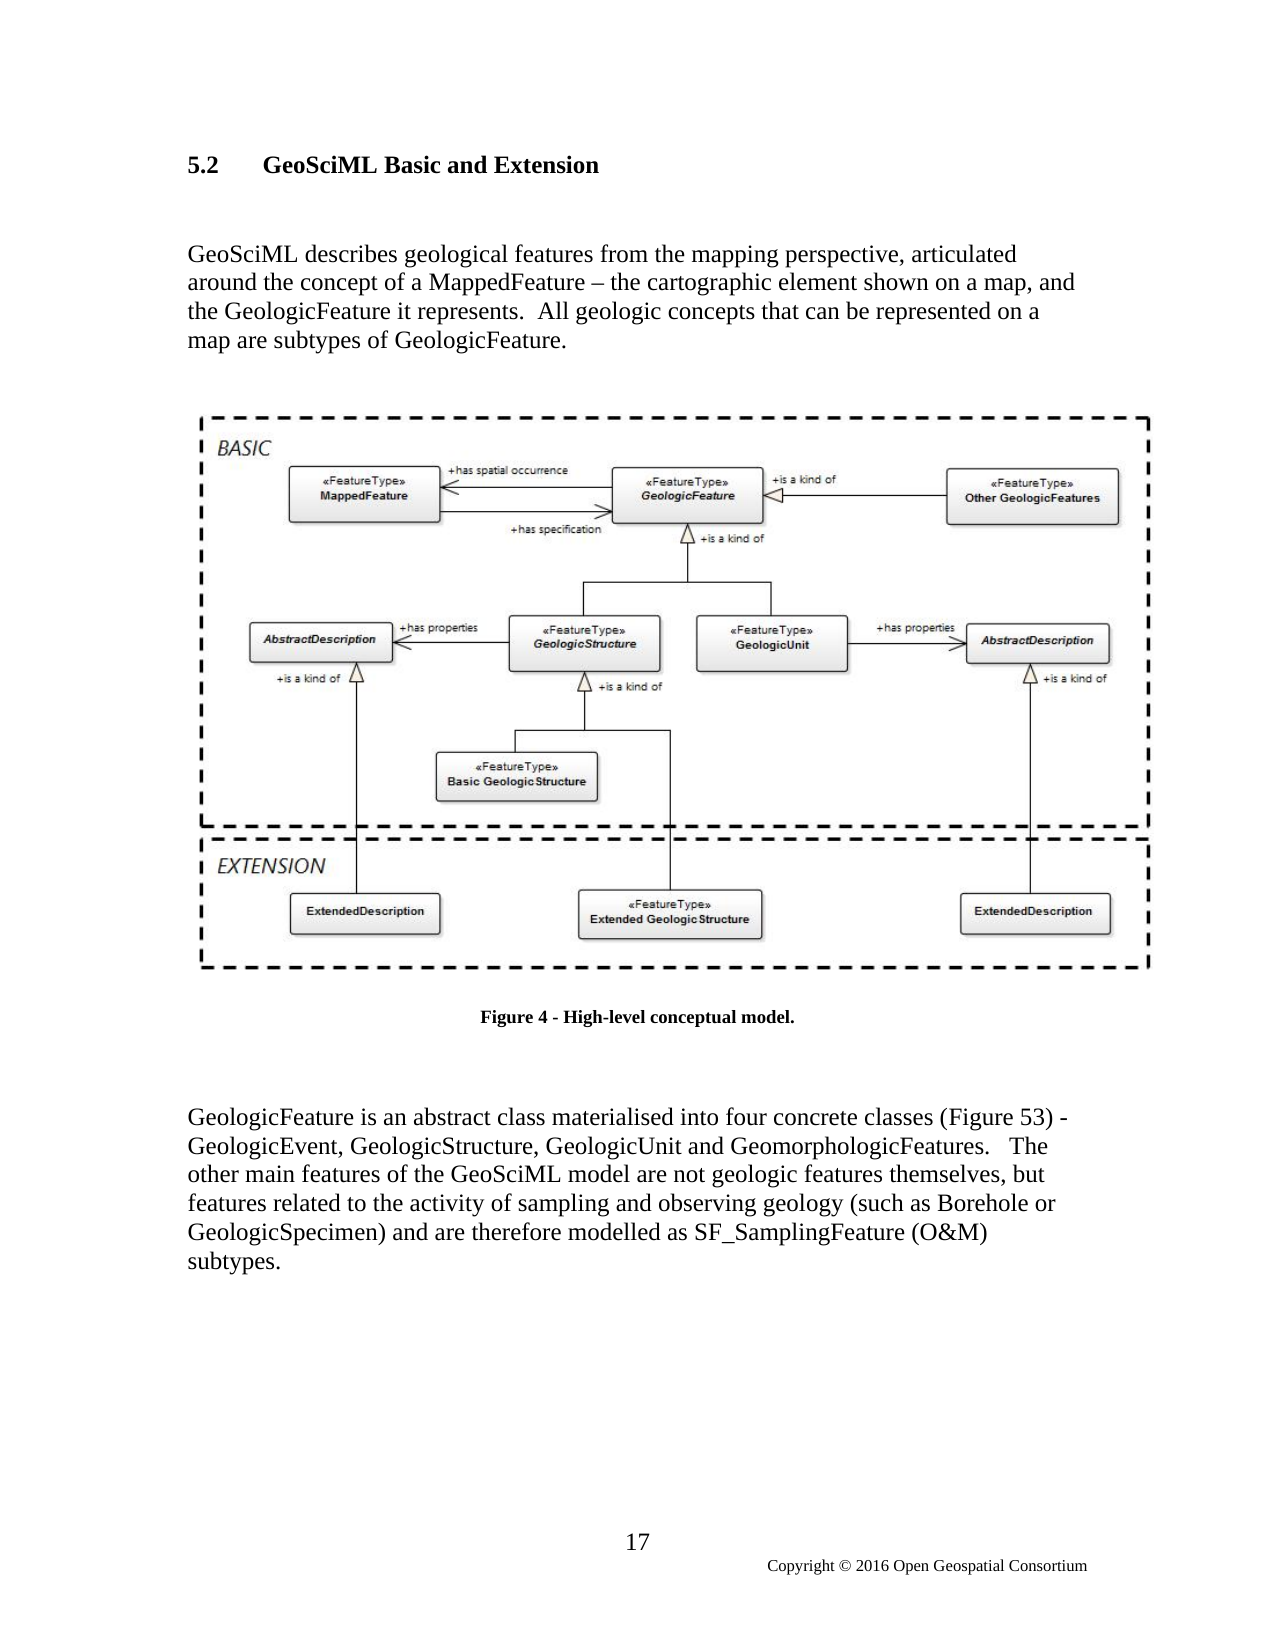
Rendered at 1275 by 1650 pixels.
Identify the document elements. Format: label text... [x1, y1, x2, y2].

picture [187, 407, 1163, 981]
text Figure 4 - High-level conceptual model. [187, 1006, 1087, 1027]
text GeoSciML describes geological features from the mapping perspective, articulated around the concept of a MappedFeature – the cartographic element shown on a map, and the GeologicFeature it represents. All geologic concepts that can be represented on a map are subtypes of GeologicFeature. [187, 239, 1087, 354]
subtitle GeoSciML Basic and Extension [187, 150, 1087, 179]
text GeologicFeature is an abstract class materialised into four concrete classes (Figure 53) - GeologicEvent, GeologicStructure, GeologicUnit and GeomorphologicFeatures. The other main features of the GeoSciML model are not geologic features themselves, but features related to the activity of sampling and observing geology (such as Borehole or GeologicSpecimen) and are therefore modelled as SF_SamplingFeature (O&M) subtypes. [187, 1102, 1087, 1274]
